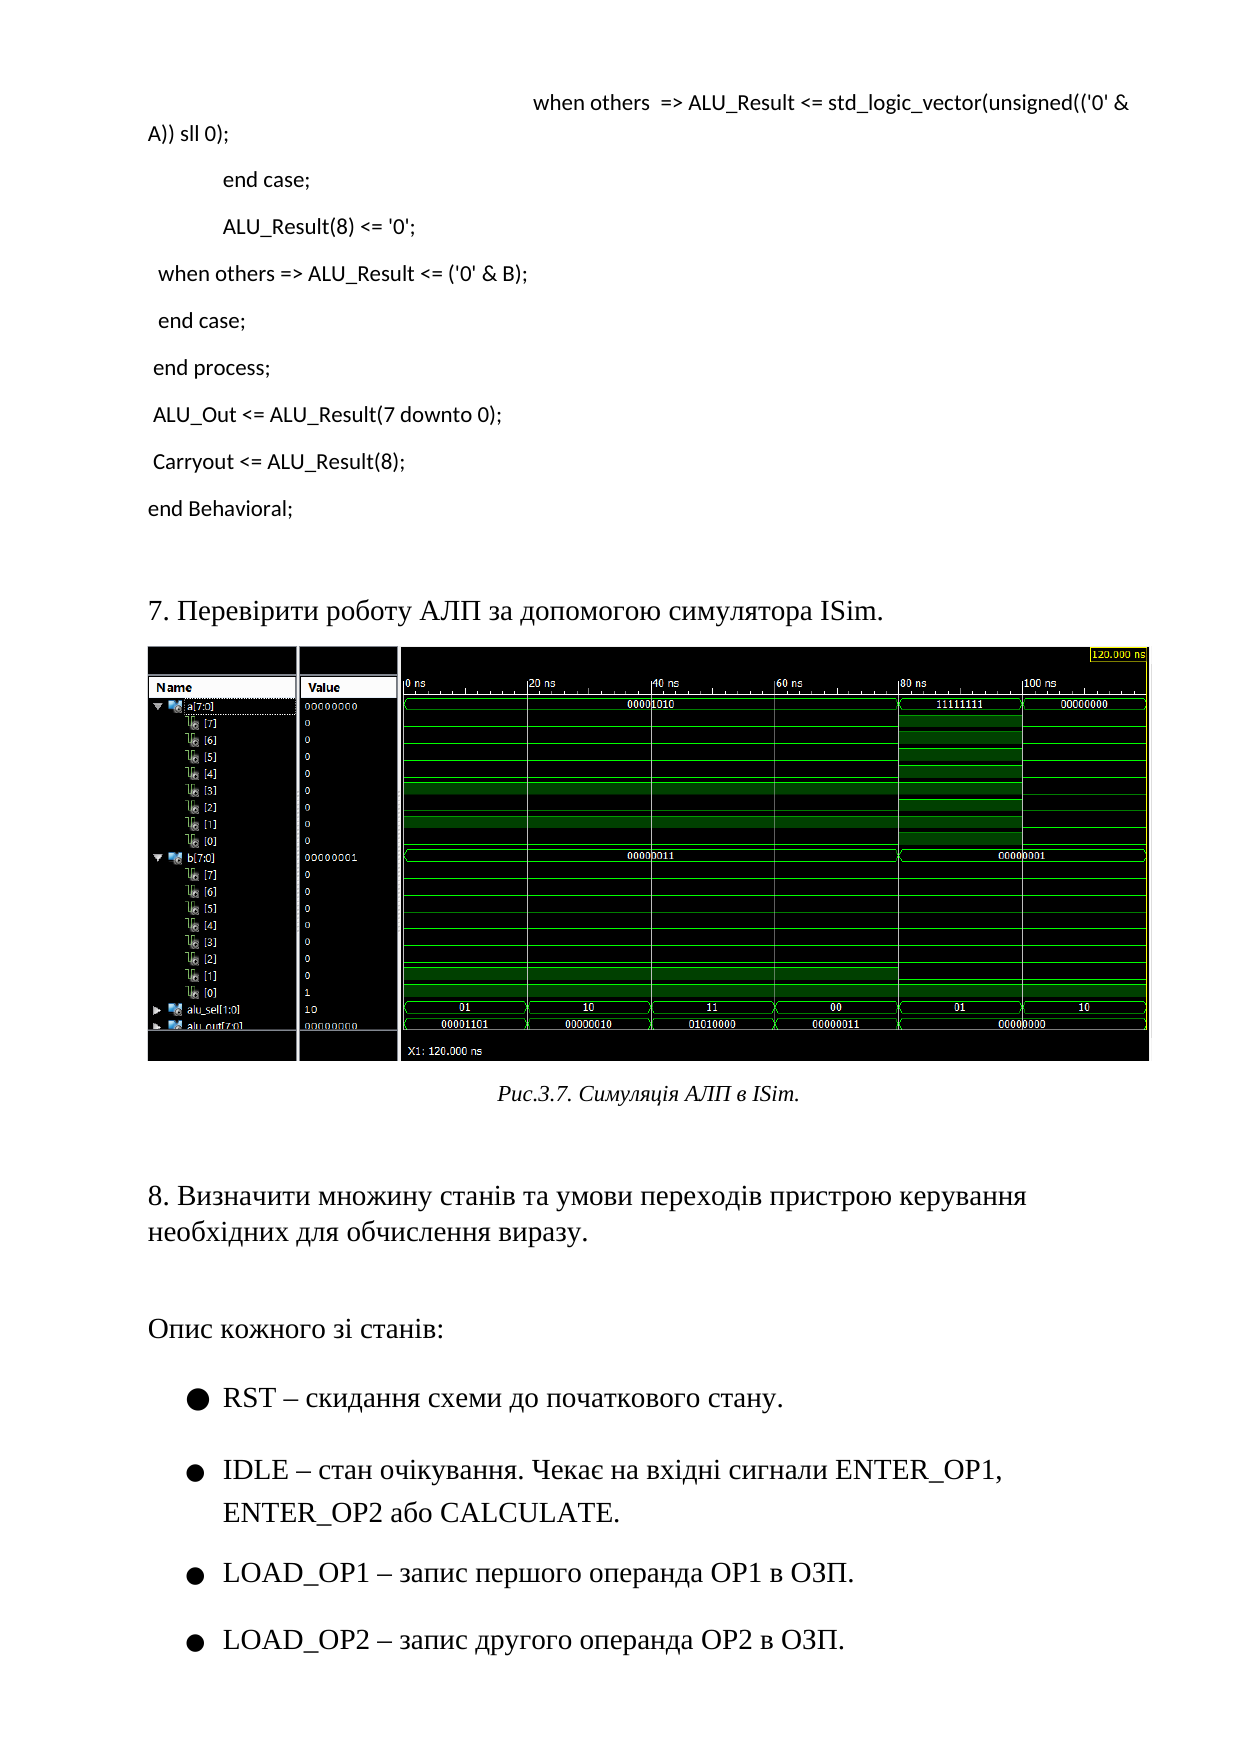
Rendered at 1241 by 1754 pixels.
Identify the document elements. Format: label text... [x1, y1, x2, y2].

list IDLE – стан очікування. Чекає на вхідні сигнали ENTER_OP1, ENTER_OP2 або CALCULATE. [185, 1446, 1152, 1529]
text ALU_Result(8) <= '0'; [148, 212, 1152, 241]
text Carryout <= ALU_Result(8); [148, 447, 1152, 475]
list LOAD_OP1 – запис першого операнда OP1 в ОЗП. [185, 1548, 1152, 1595]
list LOAD_OP2 – запис другого операнда OP2 в ОЗП. [185, 1615, 1152, 1662]
text 8. Визначити множину станів та умови переходів пристрою керування необхідних для обчислення виразу. [148, 1178, 1152, 1247]
text 7. Перевірити роботу АЛП за допомогою симулятора ISim. [148, 593, 1152, 627]
text end Behavioral; [148, 494, 1152, 522]
text Опис кожного зі станів: [148, 1312, 1152, 1345]
text end process; [148, 353, 1152, 381]
text end case; [148, 166, 1152, 194]
picture [147, 646, 1152, 1061]
text when others => ALU_Result <= std_logic_vector(unsigned(('0' & A)) sll 0); [148, 88, 1152, 147]
text Рис.3.7. Симуляція АЛП в ISim. [148, 1080, 1152, 1106]
text ALU_Out <= ALU_Result(7 downto 0); [148, 400, 1152, 428]
list RST – скидання схеми до початкового стану. [185, 1364, 1152, 1424]
text when others => ALU_Result <= ('0' & B); [148, 259, 1152, 287]
text end case; [148, 306, 1152, 334]
